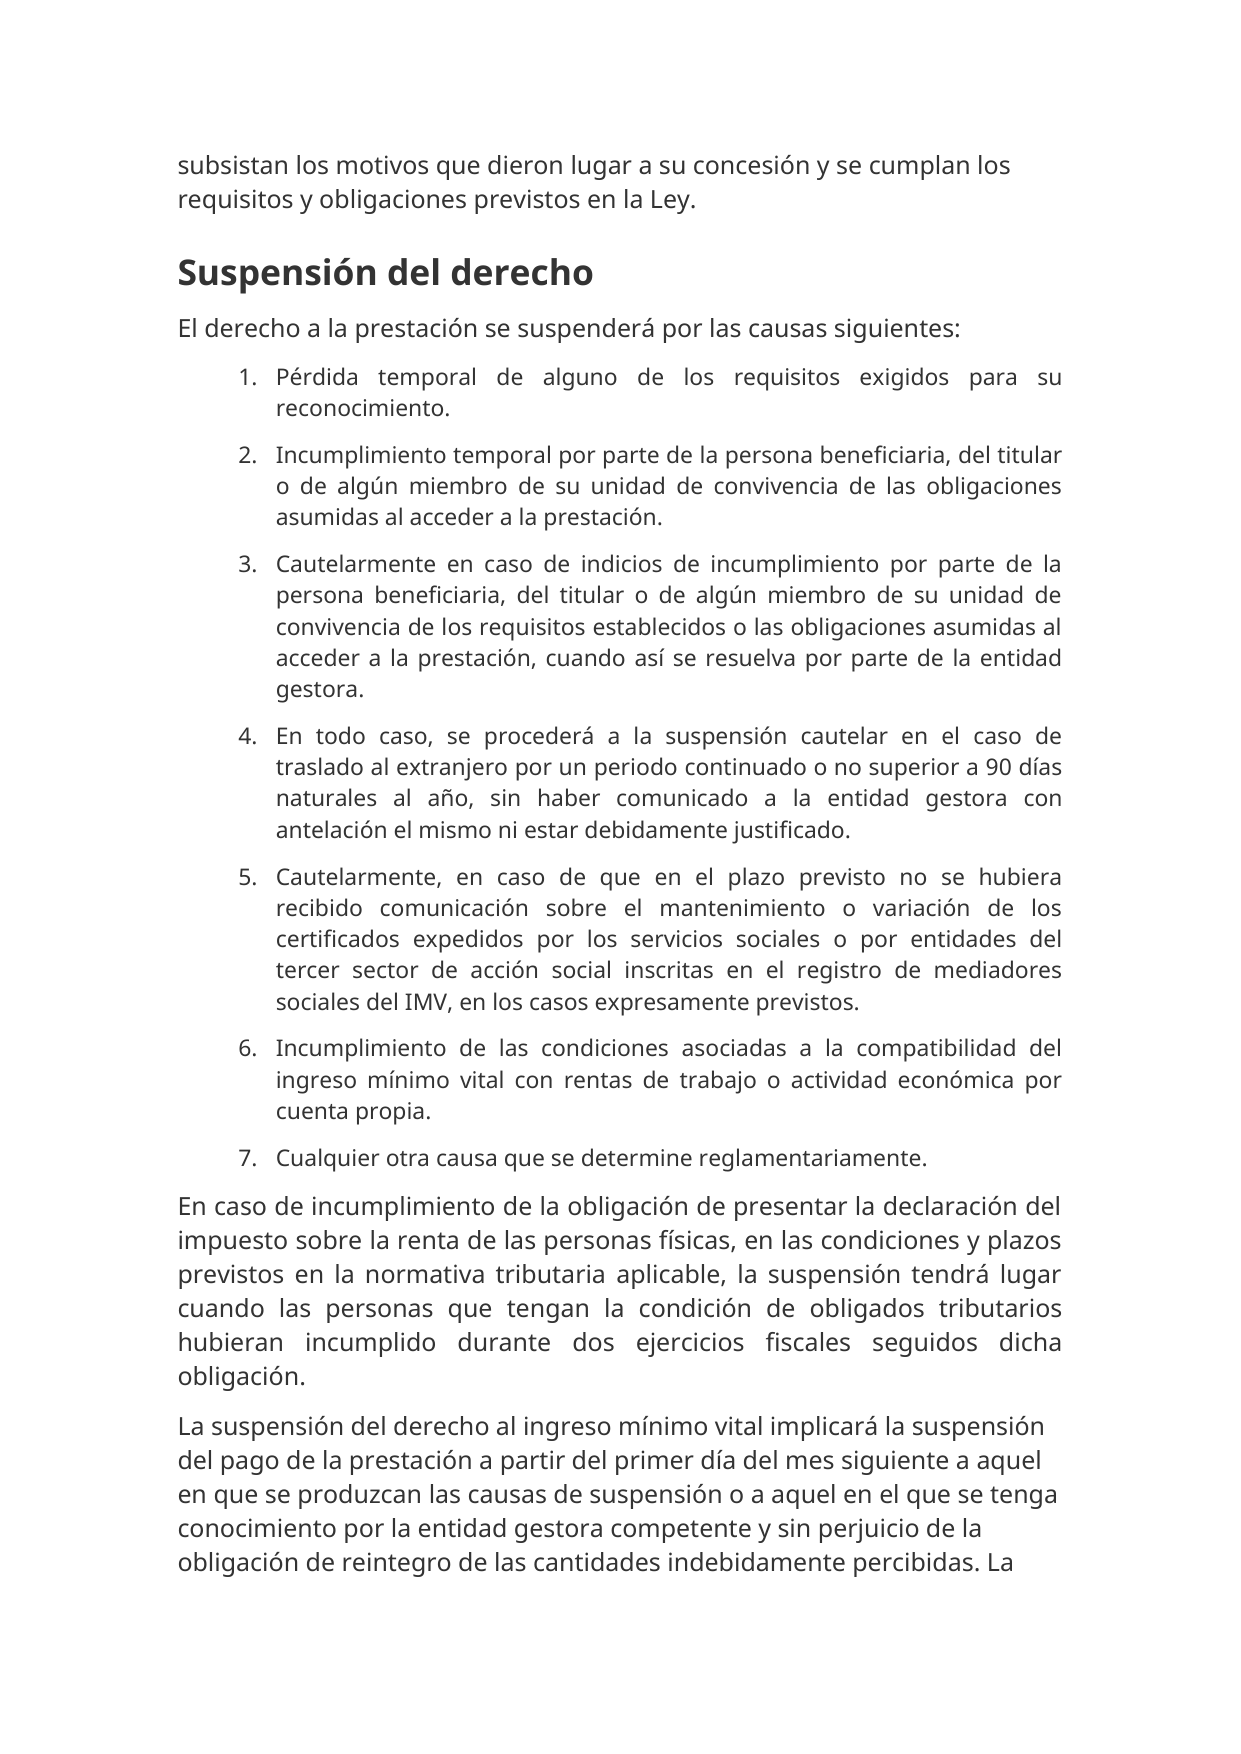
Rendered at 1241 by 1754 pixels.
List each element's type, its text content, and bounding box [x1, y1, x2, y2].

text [177, 148, 1063, 216]
list Cualquier otra causa que se determine reglamentariamente. [238, 1142, 1063, 1173]
text En caso de incumplimiento de la obligación de presentar la declaración del impuesto sobre la renta de las personas físicas, en las condiciones y plazos previstos en la normativa tributaria aplicable, la suspensión tendrá lugar cuando las personas que tengan la condición de obligados tributarios hubieran incumplido durante dos ejercicios fiscales seguidos dicha obligación. [177, 1189, 1063, 1393]
list Cautelarmente en caso de indicios de incumplimiento por parte de la persona beneficiaria, del titular o de algún miembro de su unidad de convivencia de los requisitos establecidos o las obligaciones asumidas al acceder a la prestación, cuando así se resuelva por parte de la entidad gestora. [238, 548, 1063, 704]
list Pérdida temporal de alguno de los requisitos exigidos para su reconocimiento. [238, 361, 1063, 423]
text El derecho a la prestación se suspenderá por las causas siguientes: [177, 311, 1063, 345]
subtitle Suspensión del derecho [177, 247, 1063, 295]
list Cautelarmente, en caso de que en el plazo previsto no se hubiera recibido comunicación sobre el mantenimiento o variación de los certificados expedidos por los servicios sociales o por entidades del tercer sector de acción social inscritas en el registro de mediadores sociales del IMV, en los casos expresamente previstos. [238, 861, 1063, 1017]
list Incumplimiento temporal por parte de la persona beneficiaria, del titular o de algún miembro de su unidad de convivencia de las obligaciones asumidas al acceder a la prestación. [238, 439, 1063, 532]
list Incumplimiento de las condiciones asociadas a la compatibilidad del ingreso mínimo vital con rentas de trabajo o actividad económica por cuenta propia. [238, 1032, 1063, 1126]
list En todo caso, se procederá a la suspensión cautelar en el caso de traslado al extranjero por un periodo continuado o no superior a 90 días naturales al año, sin haber comunicado a la entidad gestora con antelación el mismo ni estar debidamente justificado. [238, 720, 1063, 845]
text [177, 1409, 1063, 1579]
